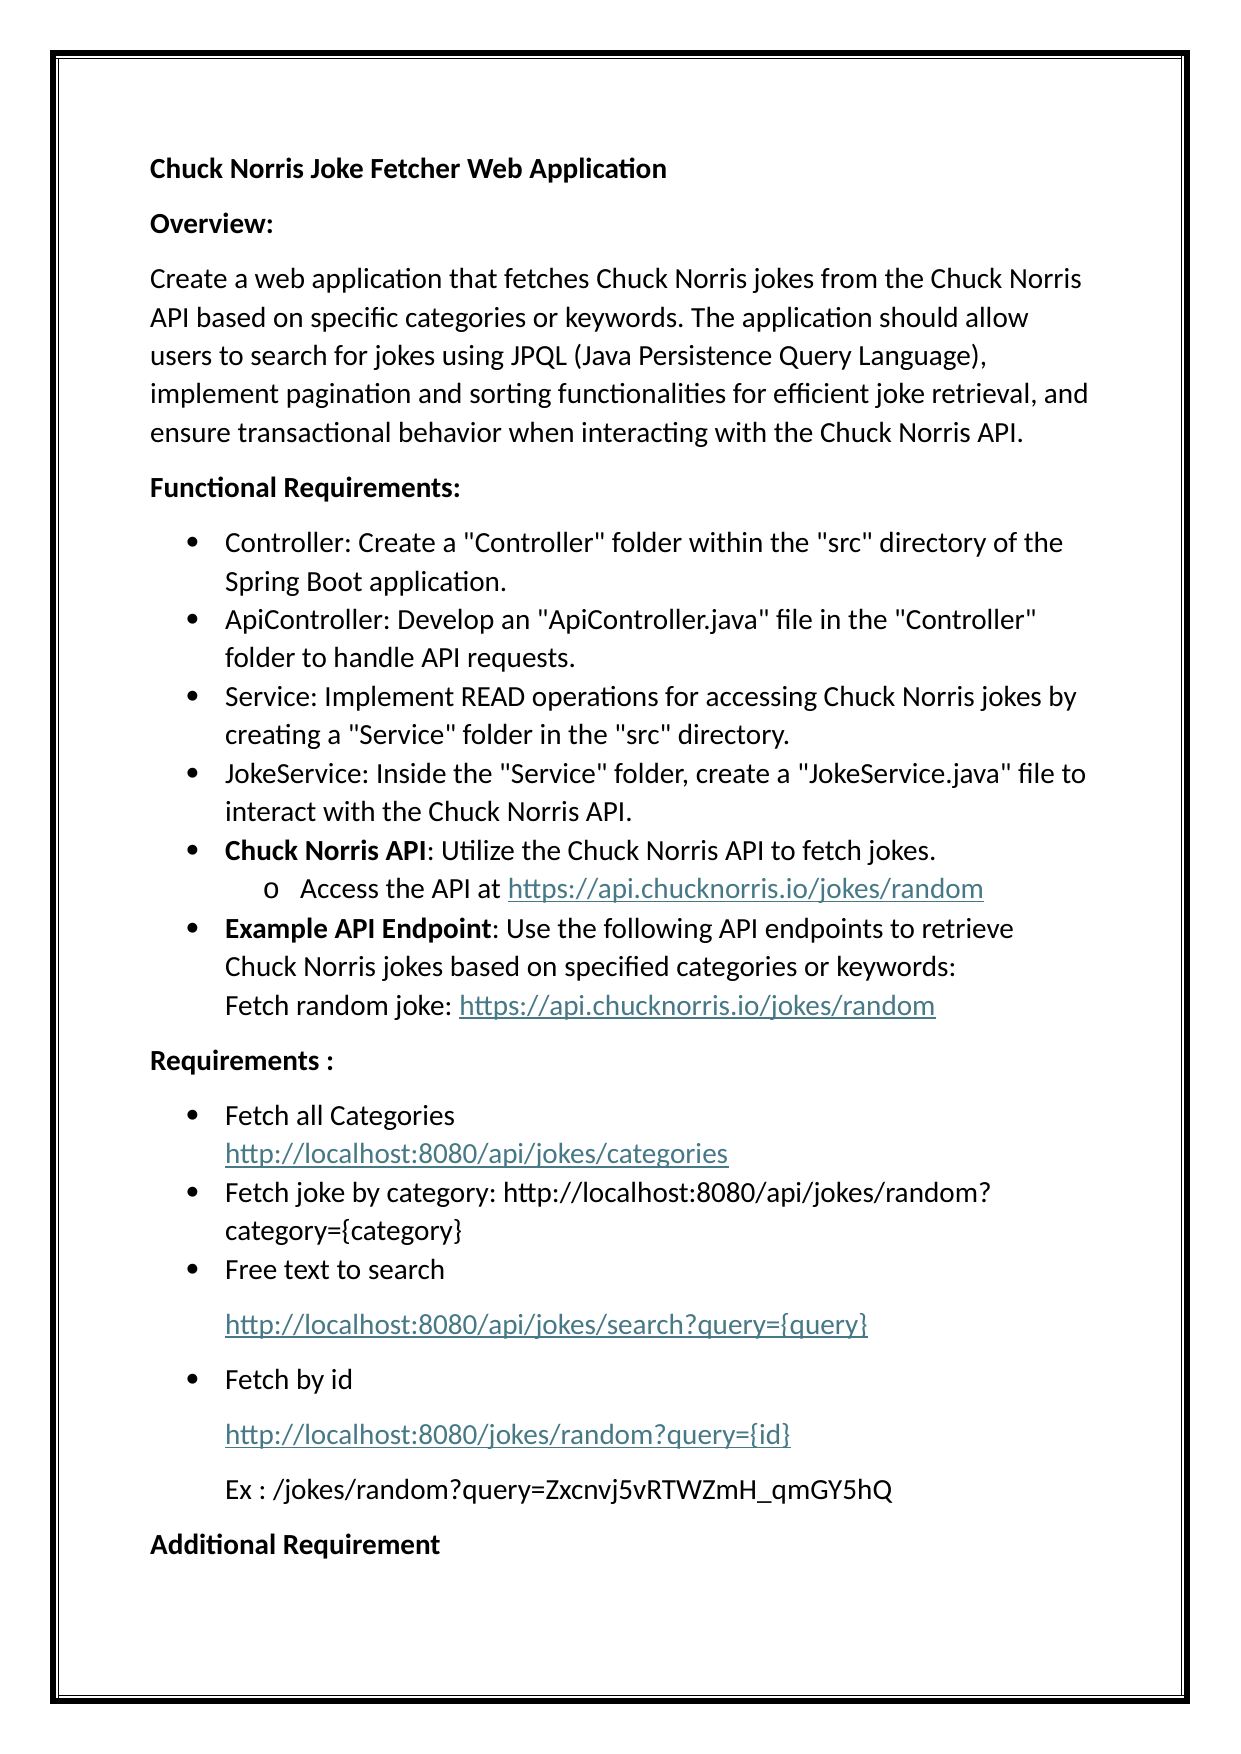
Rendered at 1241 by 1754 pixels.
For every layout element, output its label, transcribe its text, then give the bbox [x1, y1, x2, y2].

list Fetch by id [187, 1361, 1090, 1397]
list Chuck Norris API: Utilize the Chuck Norris API to fetch jokes. [187, 832, 1090, 867]
text Chuck Norris Joke Fetcher Web Application [150, 150, 1090, 186]
text Additional Requirement [150, 1526, 1090, 1562]
list Free text to search [187, 1251, 1090, 1287]
list Fetch joke by category: http://localhost:8080/api/jokes/random?category={category} [187, 1174, 1090, 1248]
text Ex : /jokes/random?query=Zxcnvj5vRTWZmH_qmGY5hQ [150, 1471, 1090, 1507]
text Requirements : [150, 1042, 1090, 1078]
text http://localhost:8080/jokes/random?query={id} [150, 1416, 1090, 1452]
text Overview: [150, 205, 1090, 241]
list Controller: Create a "Controller" folder within the "src" directory of the Spring Boot application. [187, 524, 1090, 598]
list Example API Endpoint: Use the following API endpoints to retrieve Chuck Norris jokes based on specified categories or keywords: [187, 910, 1090, 984]
list Fetch all Categories [187, 1097, 1090, 1133]
list Service: Implement READ operations for accessing Chuck Norris jokes by creating a "Service" folder in the "src" directory. [187, 678, 1090, 752]
text http://localhost:8080/api/jokes/search?query={query} [150, 1306, 1090, 1342]
list ApiController: Develop an "ApiController.java" file in the "Controller" folder to handle API requests. [187, 601, 1090, 675]
text Create a web application that fetches Chuck Norris jokes from the Chuck Norris API based on specific categories or keywords. The application should allow users to search for jokes using JPQL (Java Persistence Query Language), implement pagination and sorting functionalities for efficient joke retrieval, and ensure transactional behavior when interacting with the Chuck Norris API. [150, 260, 1090, 449]
text Functional Requirements: [150, 469, 1090, 505]
list Access the API at https://api.chucknorris.io/jokes/random [262, 870, 1090, 907]
list http://localhost:8080/api/jokes/categories [225, 1136, 1090, 1171]
list Fetch random joke: https://api.chucknorris.io/jokes/random [225, 987, 1090, 1023]
list JokeService: Inside the "Service" folder, create a "JokeService.java" file to interact with the Chuck Norris API. [187, 755, 1090, 829]
